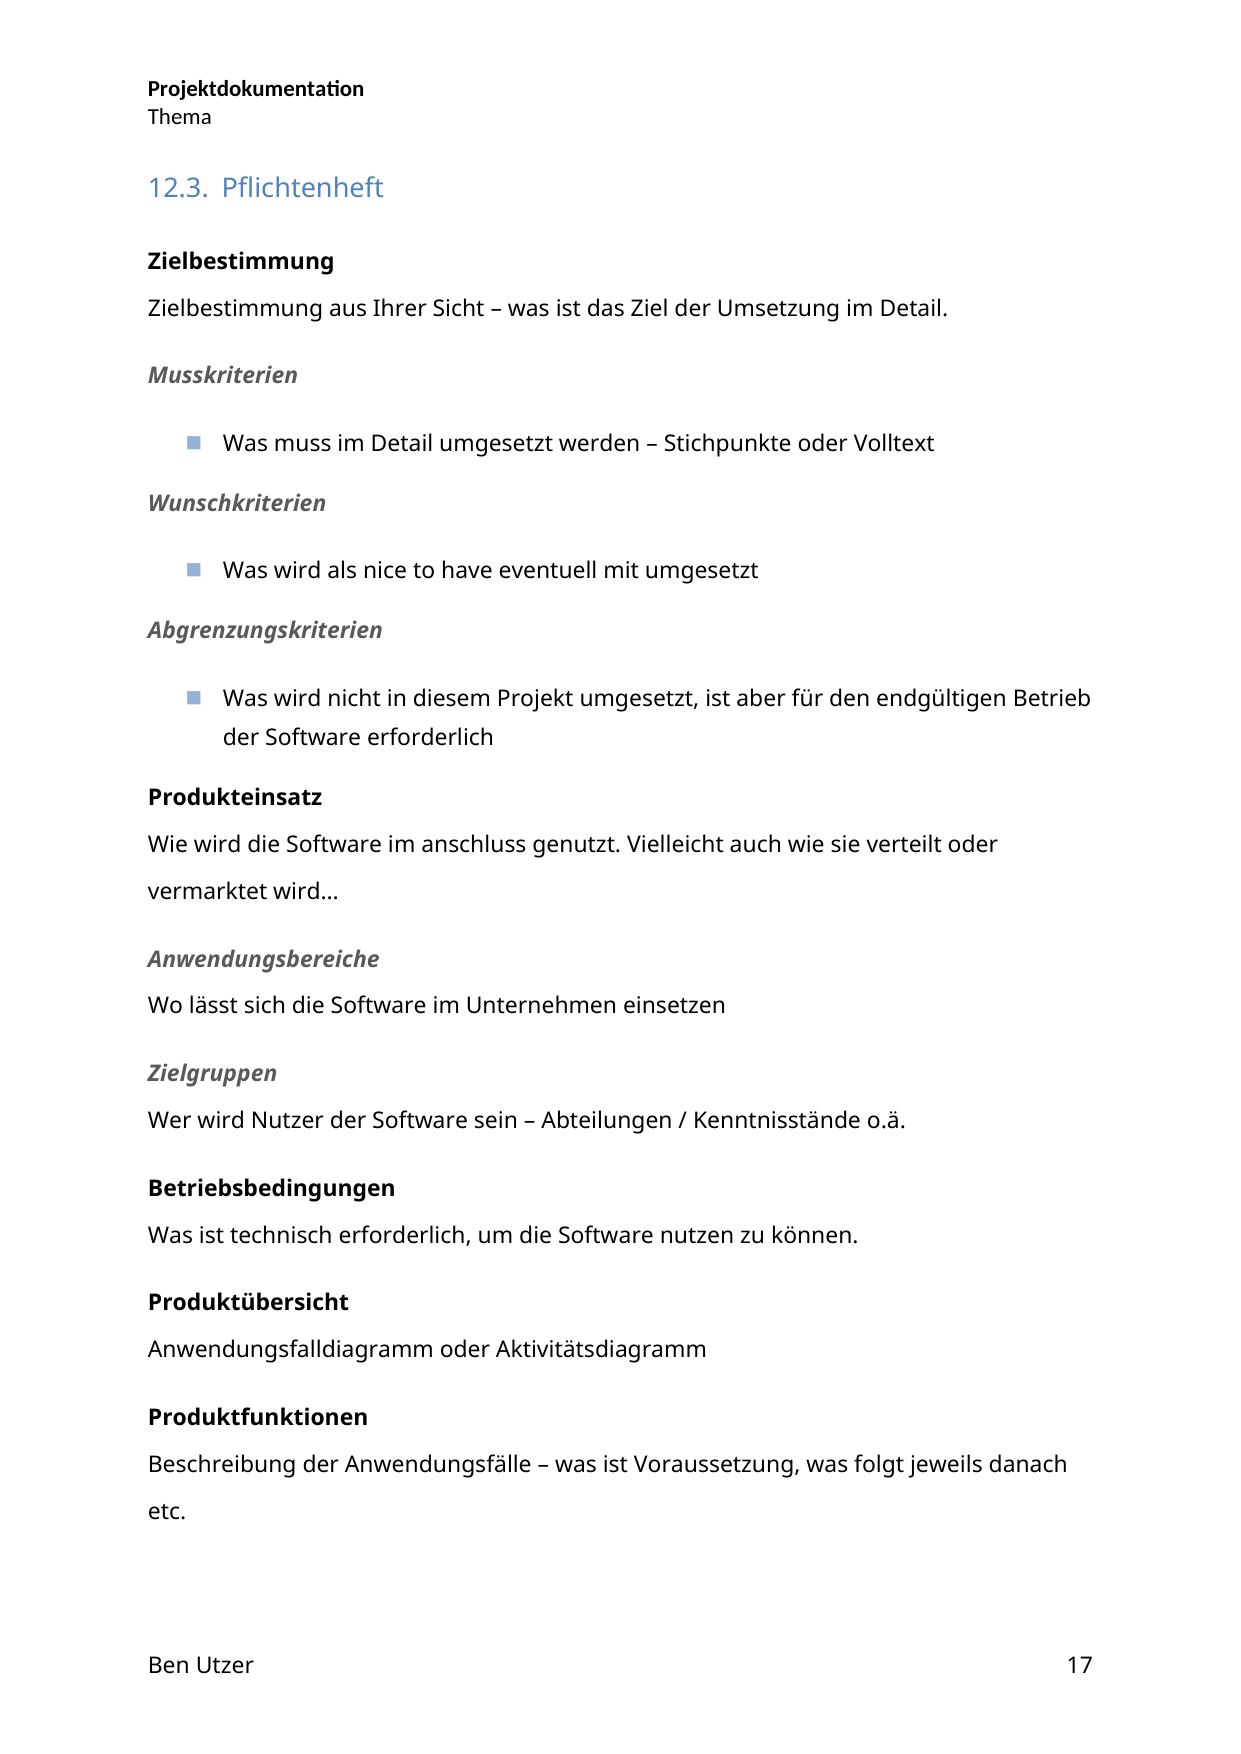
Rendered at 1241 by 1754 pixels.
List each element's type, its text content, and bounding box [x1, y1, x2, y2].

text Zielbestimmung aus Ihrer Sicht – was ist das Ziel der Umsetzung im Detail. [148, 291, 1093, 323]
subtitle Anwendungsbereiche [148, 942, 1093, 974]
text Was ist technisch erforderlich, um die Software nutzen zu können. [148, 1218, 1093, 1250]
subtitle Zielbestimmung [148, 244, 1093, 276]
text Wo lässt sich die Software im Unternehmen einsetzen [148, 989, 1093, 1021]
text Beschreibung der Anwendungsfälle – was ist Voraussetzung, was folgt jeweils danach etc. [148, 1448, 1093, 1526]
subtitle Produktübersicht [148, 1286, 1093, 1317]
subtitle Zielgruppen [148, 1057, 1093, 1088]
subtitle Betriebsbedingungen [148, 1172, 1093, 1203]
subtitle Musskriterien [148, 359, 1093, 390]
subtitle Abgrenzungskriterien [148, 614, 1093, 646]
subtitle Wunschkriterien [148, 487, 1093, 518]
text Wie wird die Software im anschluss genutzt. Vielleicht auch wie sie verteilt oder vermarktet wird… [148, 828, 1093, 906]
text Wer wird Nutzer der Software sein – Abteilungen / Kenntnisstände o.ä. [148, 1104, 1093, 1135]
list Was wird nicht in diesem Projekt umgesetzt, ist aber für den endgültigen Betrieb der Software erforderlich [185, 682, 1093, 752]
subtitle Produkteinsatz [148, 781, 1093, 812]
list Was wird als nice to have eventuell mit umgesetzt [185, 554, 1093, 586]
text Anwendungsfalldiagramm oder Aktivitätsdiagramm [148, 1333, 1093, 1364]
subtitle Produktfunktionen [148, 1401, 1093, 1432]
subtitle Pflichtenheft [148, 168, 1093, 205]
list Was muss im Detail umgesetzt werden – Stichpunkte oder Volltext [185, 427, 1093, 458]
